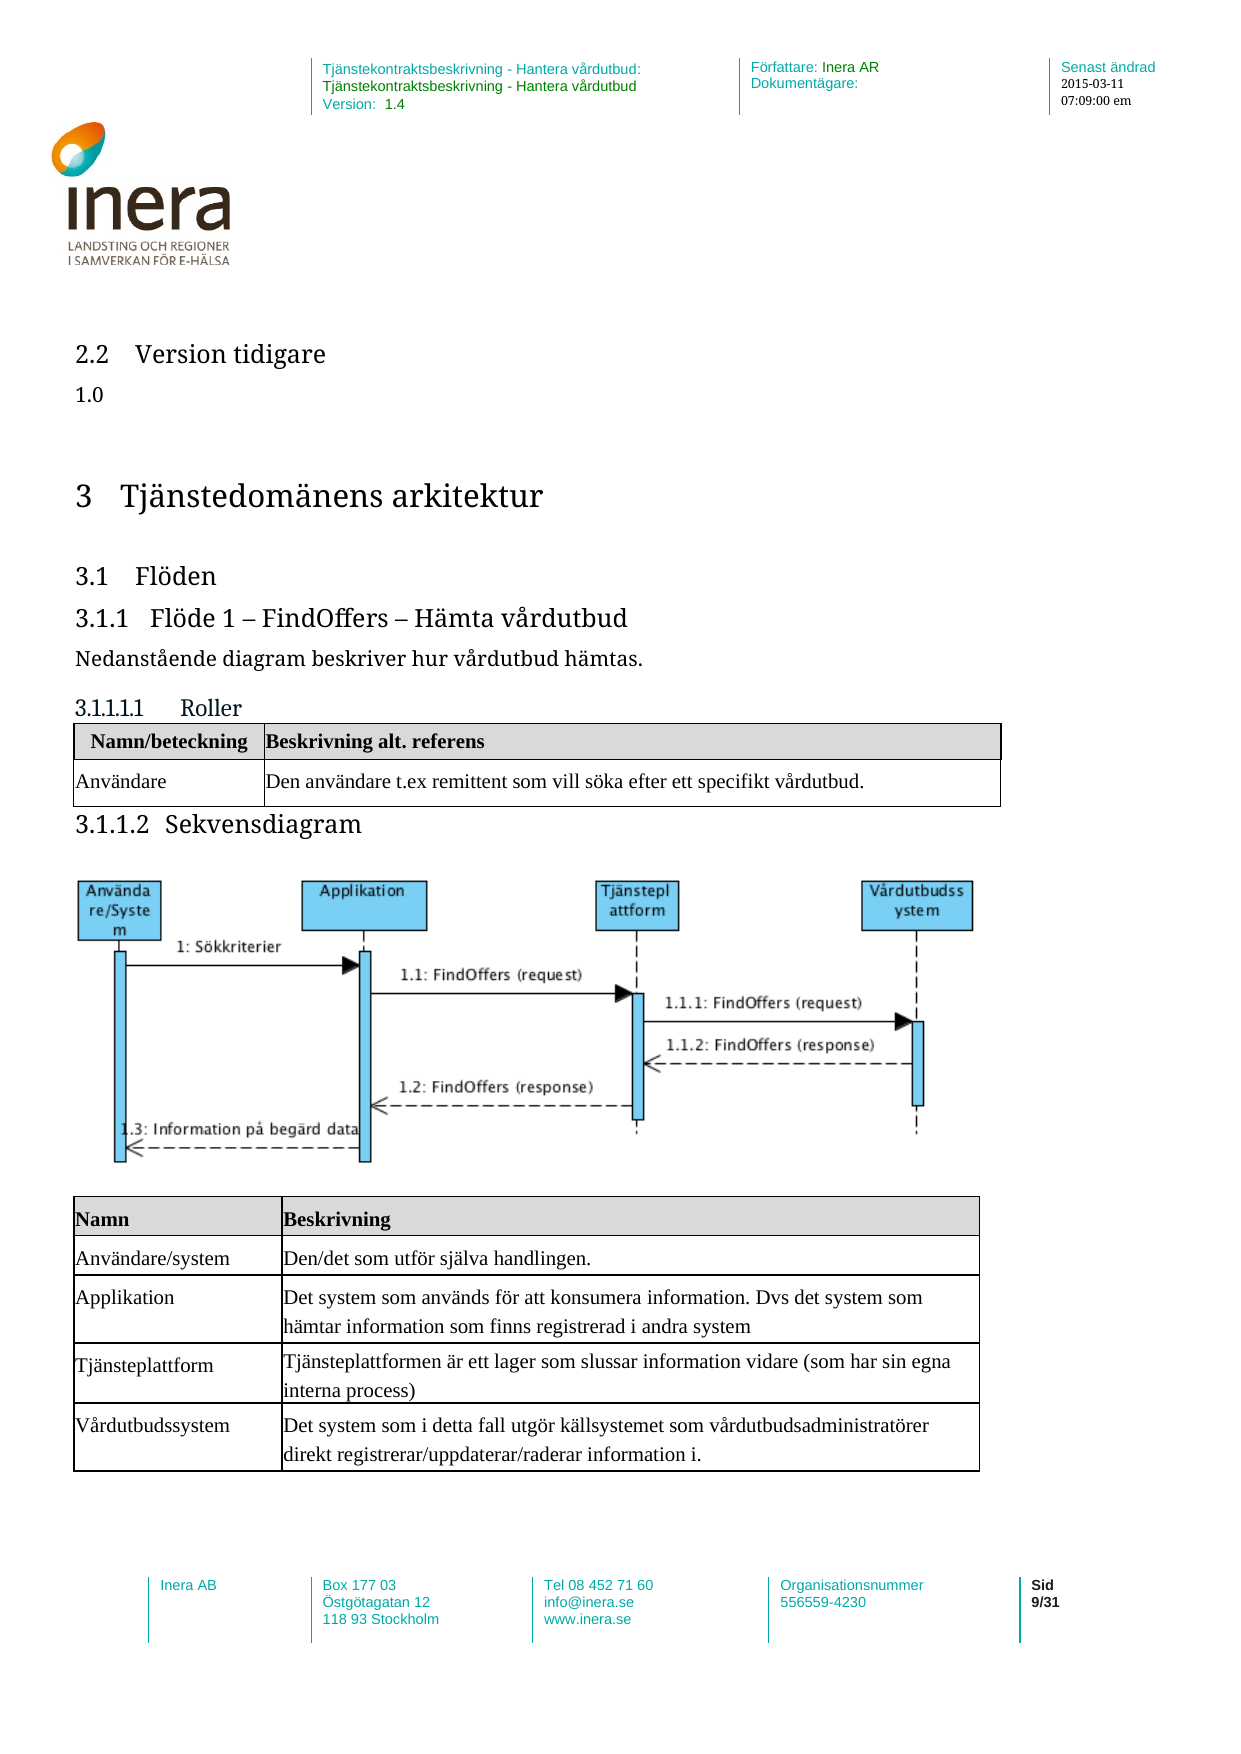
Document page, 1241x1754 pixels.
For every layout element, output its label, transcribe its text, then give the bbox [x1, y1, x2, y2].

subtitle Version tidigare [75, 337, 1165, 371]
text 1.0 [75, 379, 1165, 408]
text Nedanstående diagram beskriver hur vårdutbud hämtas. [75, 643, 1165, 672]
table_cell Det system som används för att konsumera information. Dvs det system som hämtar information som finns registrerad i andra system [283, 1276, 979, 1342]
table_cell Den användare t.ex remittent som vill söka efter ett specifikt vårdutbud. [265, 760, 1000, 806]
table_cell Vårdutbudssystem [75, 1404, 281, 1470]
table_cell Användare/system [75, 1236, 281, 1274]
table_header Namn/beteckning [75, 724, 264, 759]
subtitle Flöden [75, 558, 1165, 592]
table_cell Det system som i detta fall utgör källsystemet som vårdutbudsadministratörer direkt registrerar/uppdaterar/raderar information i. [283, 1404, 979, 1470]
table_cell Applikation [75, 1276, 281, 1342]
subtitle Flöde 1 – FindOffers – Hämta vårdutbud [75, 601, 1165, 635]
table_cell Tjänsteplattform [75, 1344, 281, 1402]
table_header Namn [75, 1197, 281, 1235]
subtitle Roller [75, 693, 1165, 722]
picture [75, 878, 979, 1167]
picture [51, 122, 230, 265]
subtitle Sekvensdiagram [75, 807, 1165, 841]
table_header Beskrivning [283, 1197, 979, 1235]
table_header Beskrivning alt. referens [265, 724, 1000, 759]
subtitle Tjänstedomänens arkitektur [75, 474, 1165, 517]
table_cell Tjänsteplattformen är ett lager som slussar information vidare (som har sin egna interna process) [283, 1344, 979, 1402]
table_cell Användare [74, 760, 264, 806]
table_cell Den/det som utför själva handlingen. [283, 1236, 979, 1274]
